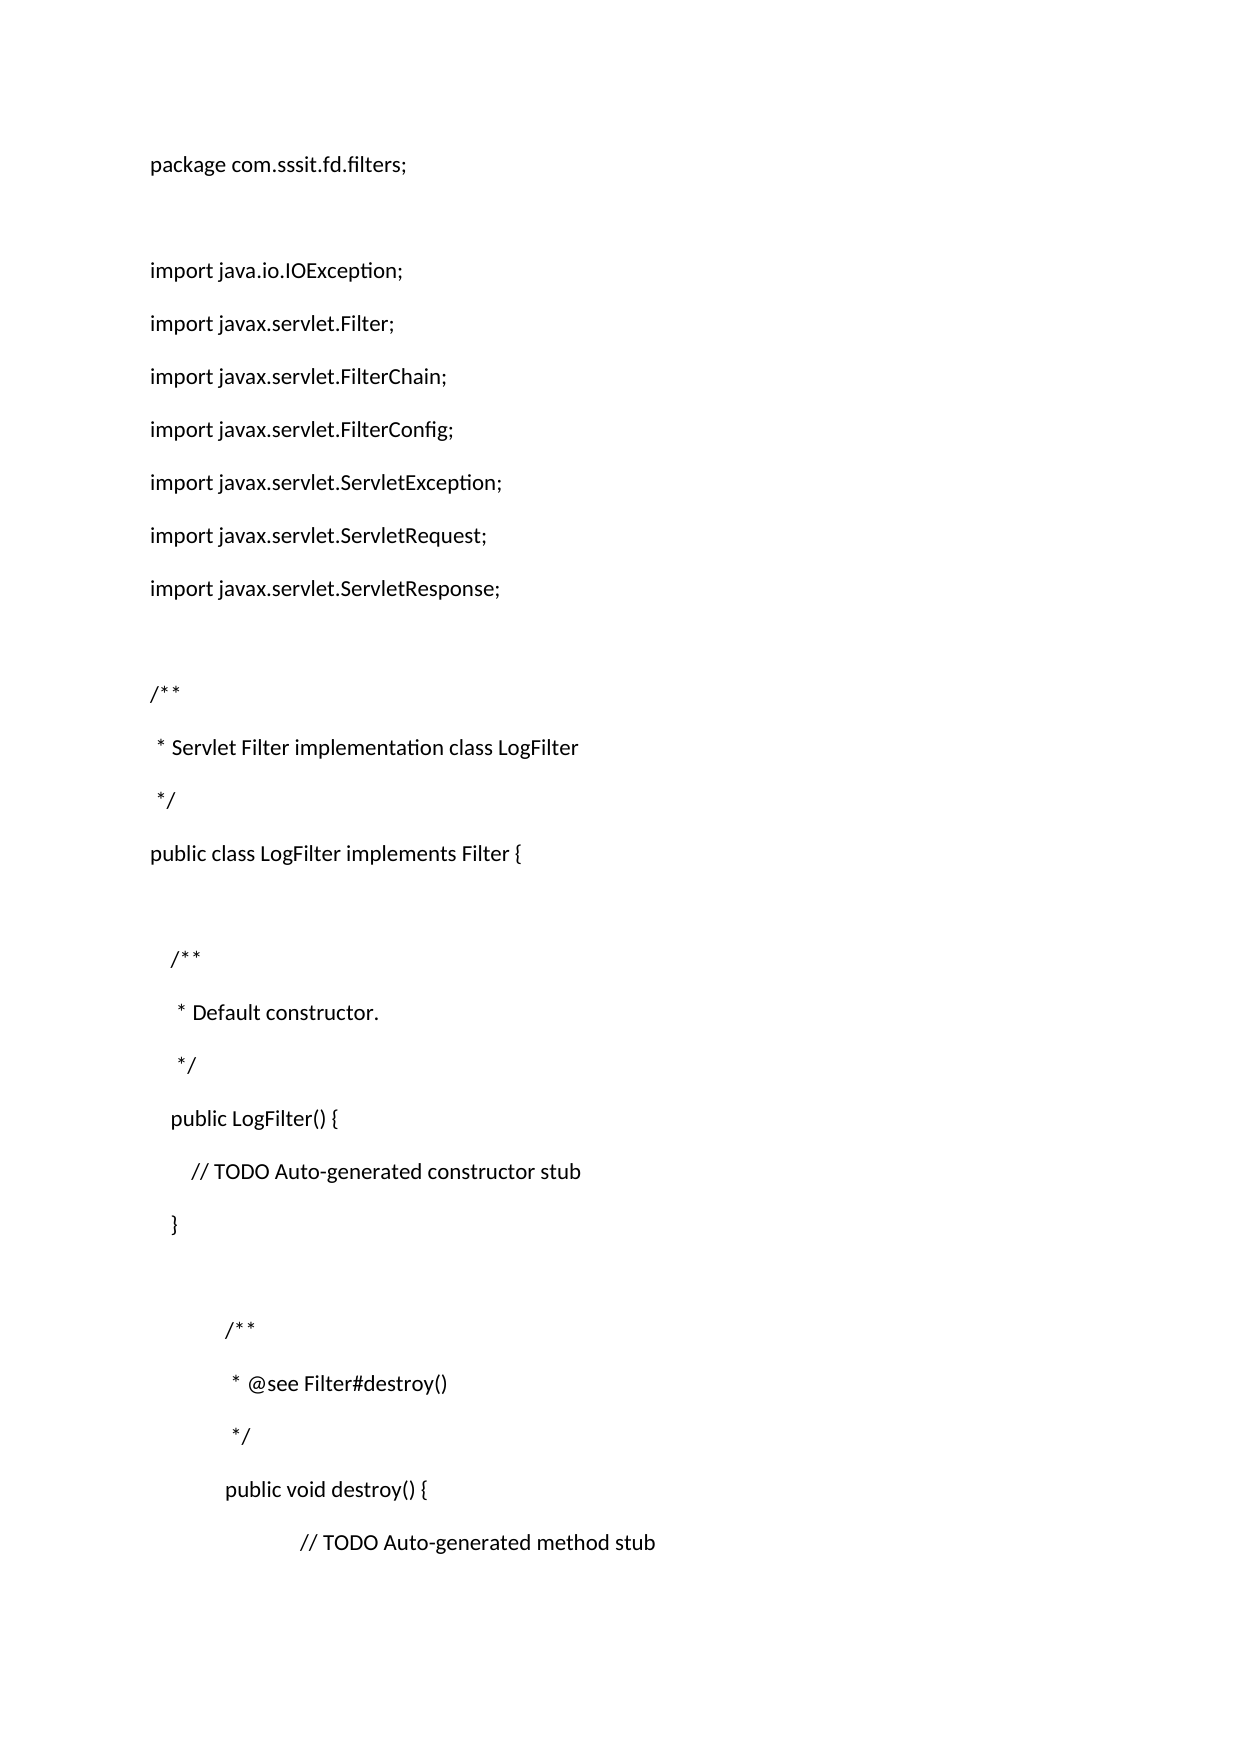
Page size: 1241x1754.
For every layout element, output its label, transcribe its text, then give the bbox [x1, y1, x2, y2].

text import javax.servlet.ServletResponse; [150, 574, 1090, 602]
text * @see Filter#destroy() [150, 1369, 1090, 1397]
text // TODO Auto-generated method stub [150, 1528, 1090, 1557]
text import javax.servlet.ServletException; [150, 468, 1090, 496]
text import java.io.IOException; [150, 256, 1090, 284]
text * Servlet Filter implementation class LogFilter [150, 733, 1090, 761]
text import javax.servlet.FilterConfig; [150, 415, 1090, 443]
text /** [150, 945, 1090, 973]
text public void destroy() { [150, 1476, 1090, 1503]
text // TODO Auto-generated constructor stub [150, 1157, 1090, 1185]
text /** [150, 1316, 1090, 1344]
text } [150, 1210, 1090, 1238]
text * Default constructor. [150, 998, 1090, 1026]
text import javax.servlet.Filter; [150, 309, 1090, 337]
text package com.sssit.fd.filters; [150, 150, 1090, 178]
text public class LogFilter implements Filter { [150, 839, 1090, 867]
text */ [150, 1422, 1090, 1451]
text public LogFilter() { [150, 1104, 1090, 1132]
text import javax.servlet.ServletRequest; [150, 521, 1090, 549]
text */ [150, 786, 1090, 814]
text */ [150, 1051, 1090, 1079]
text import javax.servlet.FilterChain; [150, 362, 1090, 390]
text /** [150, 680, 1090, 708]
